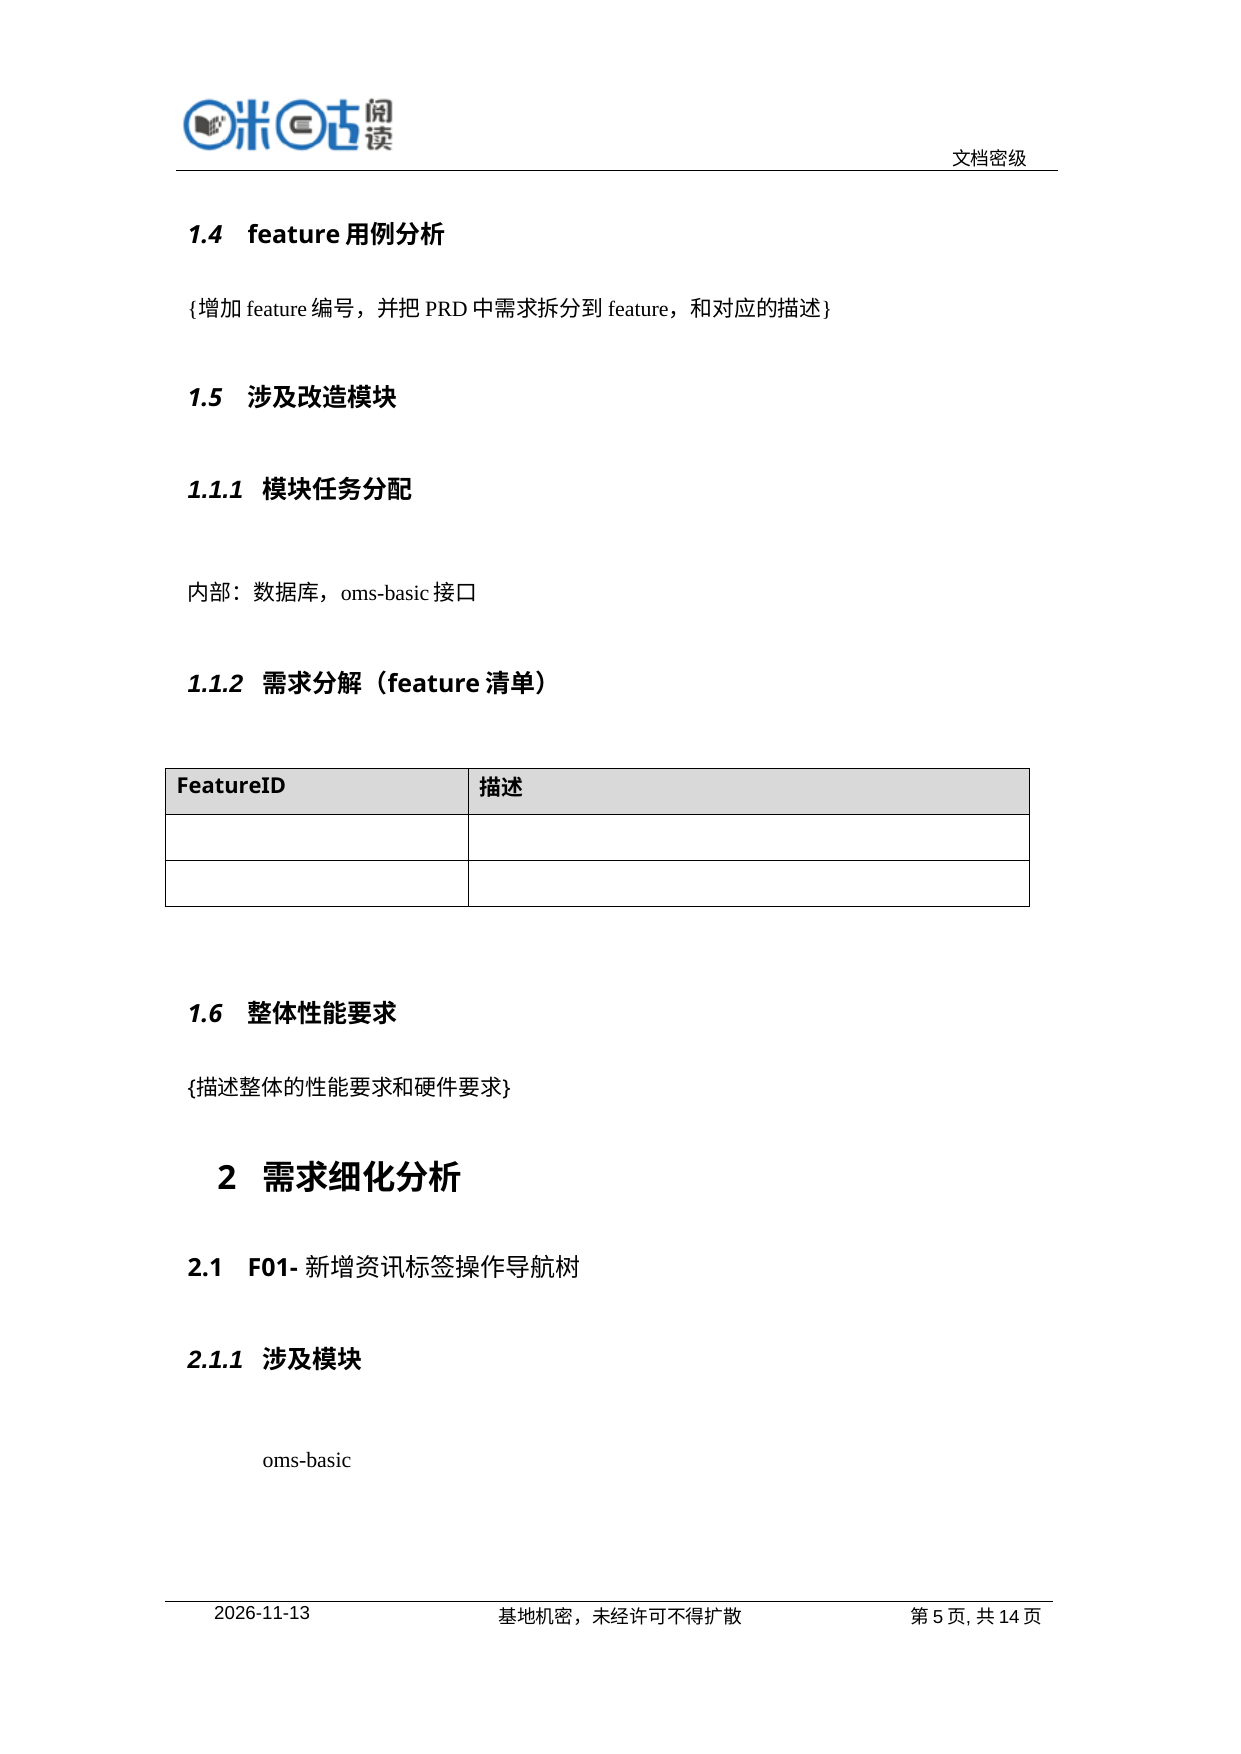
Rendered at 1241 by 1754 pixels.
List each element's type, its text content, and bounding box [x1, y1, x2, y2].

subtitle feature用例分析 [187, 200, 1053, 265]
subtitle 需求分解（feature清单） [187, 649, 1053, 714]
subtitle 需求细化分析 [217, 1143, 1053, 1208]
table_cell [166, 861, 468, 906]
text 内部：数据库，oms-basic接口 [187, 574, 1053, 607]
subtitle 整体性能要求 [187, 979, 1053, 1044]
text {描述整体的性能要求和硬件要求} [187, 1069, 1053, 1102]
table_header FeatureID [166, 769, 468, 814]
text {增加feature编号，并把PRD中需求拆分到feature，和对应的描述} [187, 290, 1053, 323]
subtitle F01- 新增资讯标签操作导航树 [187, 1233, 1053, 1298]
table_header 描述 [469, 769, 1029, 814]
table_cell [469, 815, 1029, 860]
picture [181, 89, 398, 156]
text oms-basic [262, 1443, 1053, 1476]
subtitle 模块任务分配 [187, 456, 1053, 521]
subtitle 涉及模块 [187, 1325, 1053, 1390]
table_cell [469, 861, 1029, 906]
table_cell [166, 815, 468, 860]
subtitle 涉及改造模块 [187, 363, 1053, 428]
